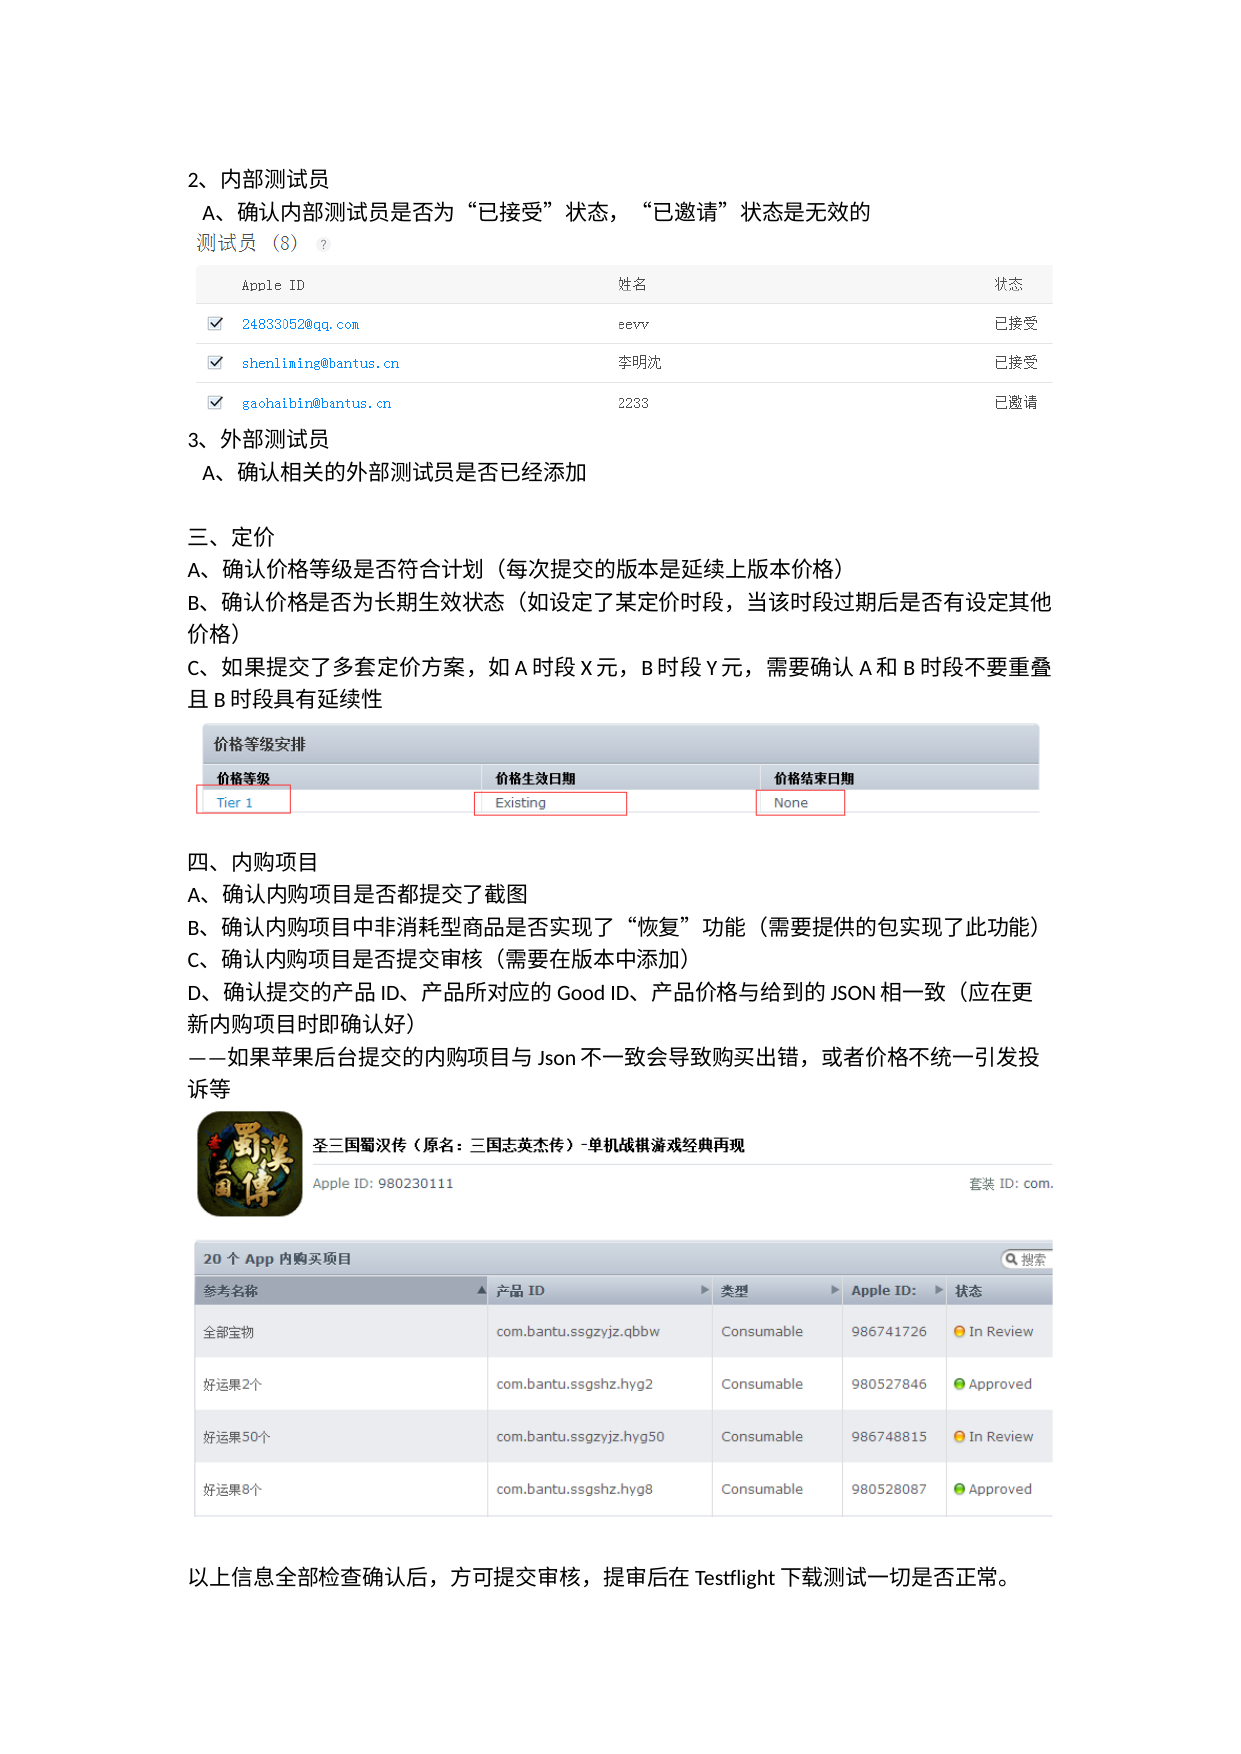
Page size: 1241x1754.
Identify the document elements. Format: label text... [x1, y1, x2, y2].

picture [187, 714, 1053, 824]
text 3、外部测试员 [187, 422, 1053, 454]
text D、确认提交的产品ID、产品所对应的Good ID、产品价格与给到的JSON相一致（应在更新内购项目时即确认好） [187, 974, 1053, 1039]
text C、如果提交了多套定价方案，如A时段X元，B时段Y元，需要确认A和B时段不要重叠，且B时段具有延续性 [187, 649, 1053, 714]
text B、确认内购项目中非消耗型商品是否实现了“恢复”功能（需要提供的包实现了此功能） [187, 909, 1053, 942]
text 三、定价 [187, 519, 1053, 552]
text A、确认相关的外部测试员是否已经添加 [187, 454, 1053, 487]
text ——如果苹果后台提交的内购项目与Json不一致会导致购买出错，或者价格不统一引发投诉等 [187, 1039, 1053, 1104]
text 四、内购项目 [187, 844, 1053, 877]
picture [187, 227, 1053, 419]
text A、确认内购项目是否都提交了截图 [187, 877, 1053, 909]
text C、确认内购项目是否提交审核（需要在版本中添加） [187, 942, 1053, 974]
picture [187, 1104, 1053, 1517]
text B、确认价格是否为长期生效状态（如设定了某定价时段，当该时段过期后是否有设定其他价格） [187, 584, 1053, 649]
text A、确认内部测试员是否为“已接受”状态，“已邀请”状态是无效的 [187, 194, 1053, 227]
text A、确认价格等级是否符合计划（每次提交的版本是延续上版本价格） [187, 552, 1053, 584]
text 2、内部测试员 [187, 162, 1053, 194]
text 以上信息全部检查确认后，方可提交审核，提审后在Testflight下载测试一切是否正常。 [187, 1559, 1053, 1592]
